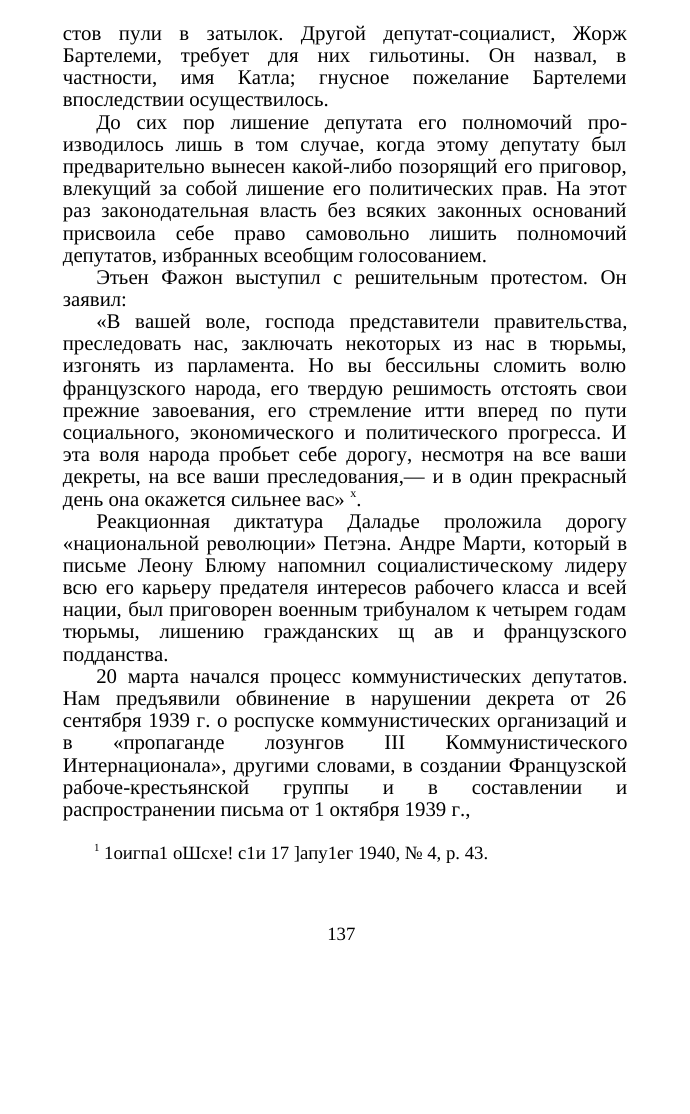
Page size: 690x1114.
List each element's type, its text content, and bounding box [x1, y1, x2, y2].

text До сих пор лишение депутата его полномочий производилось лишь в том случае, когда этому депутату был предварительно вынесен какой-либо позорящий его приговор, влекущий за собой лишение его политических прав. На этот раз законодательная власть без всяких законных оснований присвоила себе право самовольно лишить полномочий депутатов, избранных всеобщим голосованием. [63, 111, 627, 267]
text Этьен Фажон выступил с решительным протестом. Он заявил: [63, 267, 627, 311]
text стов пули в затылок. Другой депутат-социалист, Жорж Бартелеми, требует для них гильотины. Он назвал, в частности, имя Катла; гнусное пожелание Бартелеми впоследствии осуществилось. [63, 23, 627, 111]
text 137 [327, 923, 355, 944]
text Реакционная диктатура Даладье проложила дорогу «национальной революции» Петэна. Андре Марти, который в письме Леону Блюму напомнил социалистическому лидеру всю его карьеру предателя интересов рабочего класса и всей нации, был приговорен военным трибуналом к четырем годам тюрьмы, лишению гражданских щ ав и французского подданства. [63, 511, 627, 666]
text «В вашей воле, господа представители правительства, преследовать нас, заключать некоторых из нас в тюрьмы, изгонять из парламента. Но вы бессильны сломить волю французского народа, его твердую решимость отстоять свои прежние завоевания, его стремление итти вперед по пути социального, экономического и политического прогресса. И эта воля народа пробьет себе дорогу, несмотря на все ваши декреты, на все ваши преследования,— и в один прекрасный день она окажется сильнее вас» х. [63, 311, 627, 511]
text 20 марта начался процесс коммунистических депутатов. Нам предъявили обвинение в нарушении декрета от 26 сентября 1939 г. о роспуске коммунистических организаций и в «пропаганде лозунгов III Коммунистического Интернационала», другими словами, в создании Французской рабоче-крестьянской группы и в составлении и распространении письма от 1 октября 1939 г., [63, 666, 627, 821]
text 1 1оигпа1 оШсхе! с1и 17 ]апу1ег 1940, № 4, р. 43. [63, 842, 627, 863]
